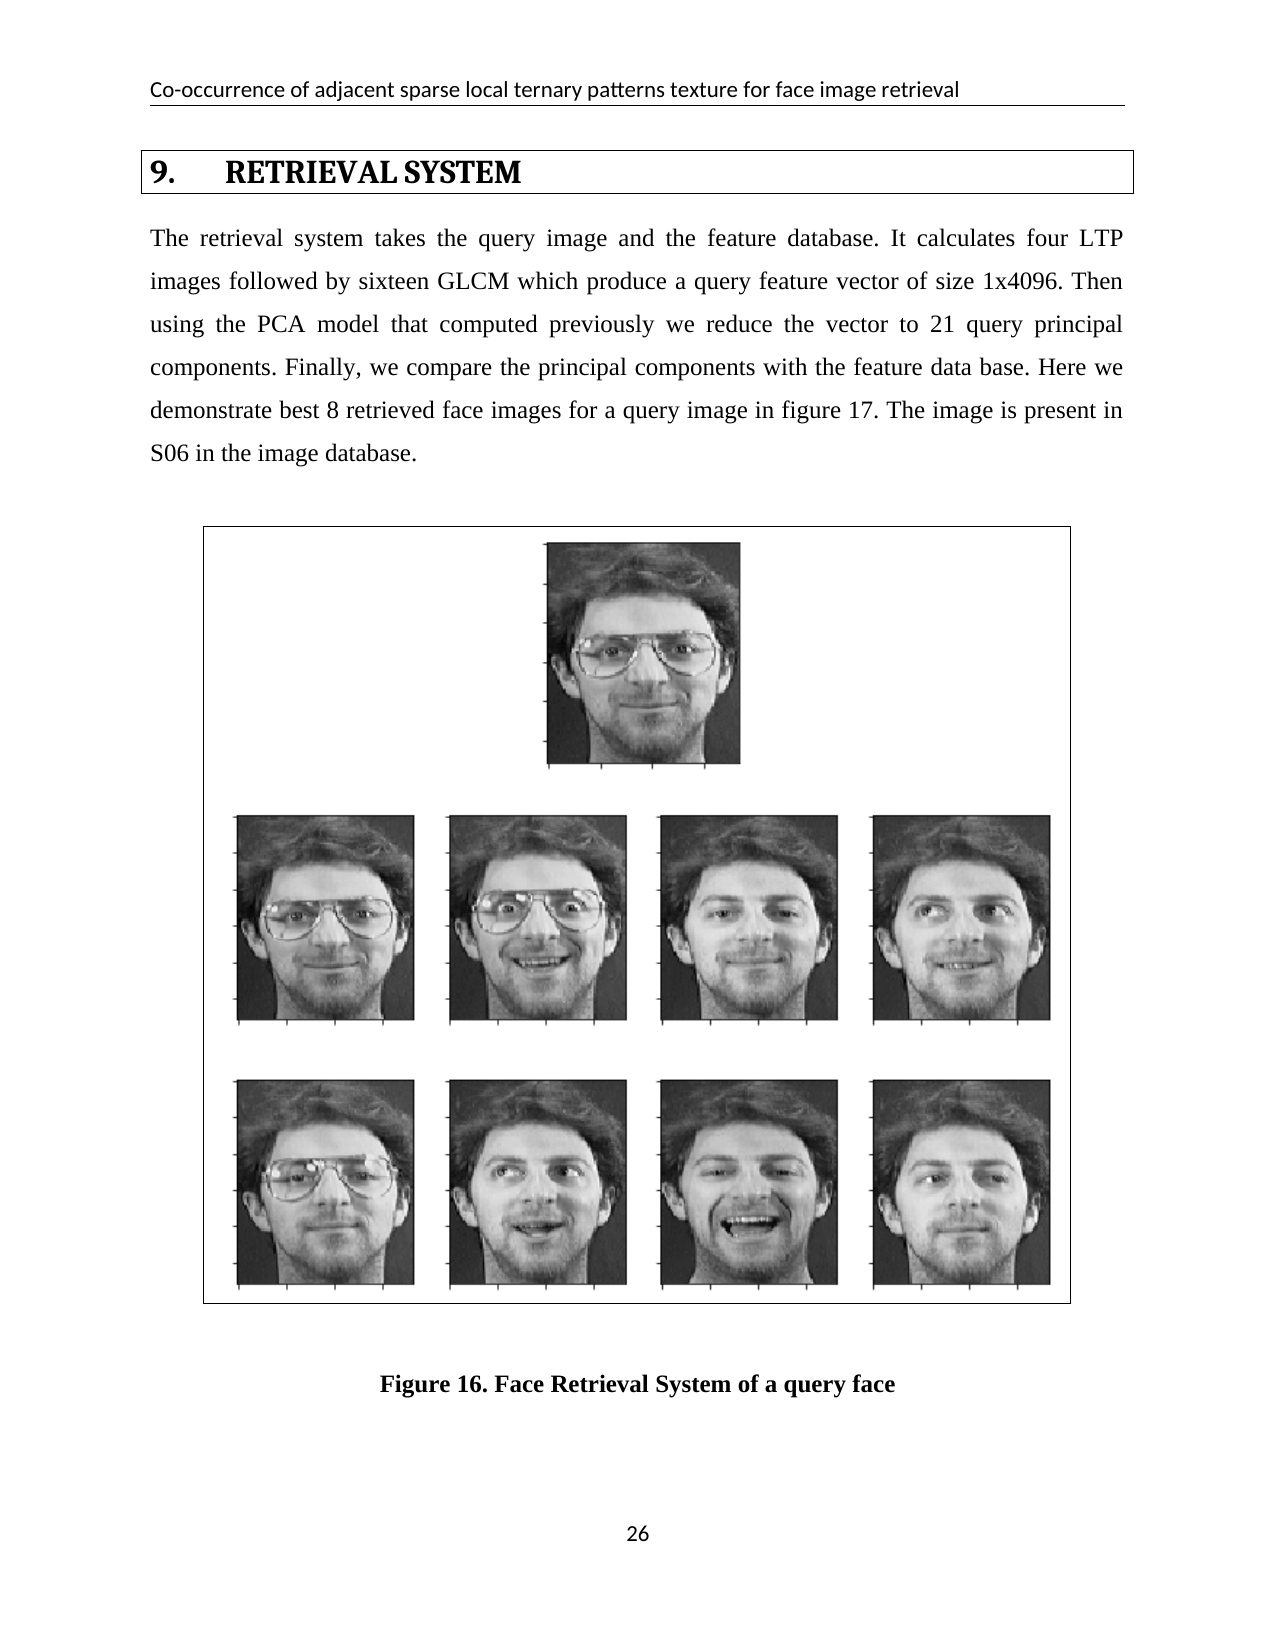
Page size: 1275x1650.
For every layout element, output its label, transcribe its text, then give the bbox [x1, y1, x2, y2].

subtitle RETRIEVAL SYSTEM [142, 151, 1133, 193]
picture [204, 527, 1070, 1303]
subtitle Figure 16. Face Retrieval System of a query face [150, 1369, 1125, 1398]
text The retrieval system takes the query image and the feature database. It calculates four LTP images followed by sixteen GLCM which produce a query feature vector of size 1x4096. Then using the PCA model that computed previously we reduce the vector to 21 query principal components. Finally, we compare the principal components with the feature data base. Here we demonstrate best 8 retrieved face images for a query image in figure 17. The image is present in S06 in the image database. [150, 223, 1125, 467]
